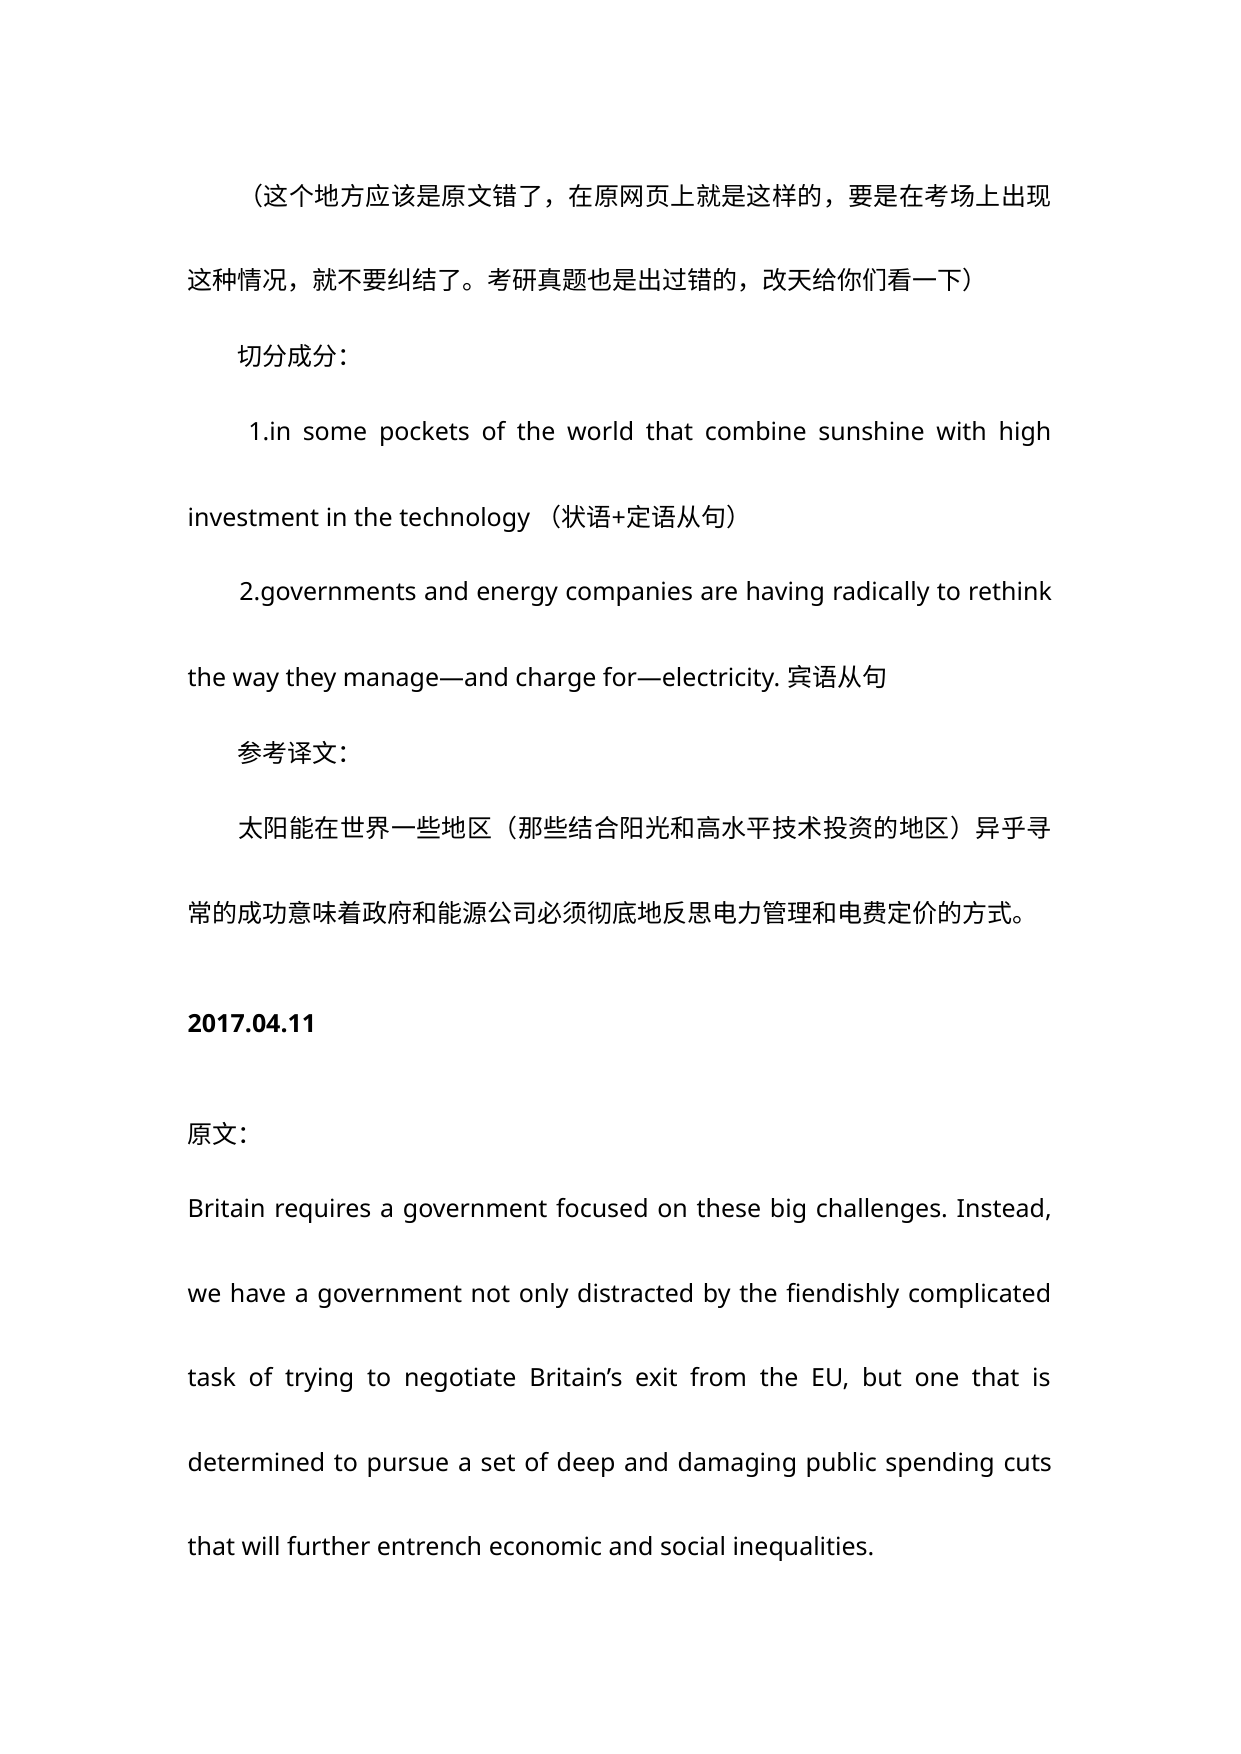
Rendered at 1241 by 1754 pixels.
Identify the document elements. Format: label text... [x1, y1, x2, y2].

text （这个地方应该是原文错了，在原网页上就是这样的，要是在考场上出现这种情况，就不要纠结了。考研真题也是出过错的，改天给你们看一下） [187, 162, 1053, 311]
text 切分成分： [187, 322, 1053, 387]
text 1.in some pockets of the world that combine sunshine with high investment in the technology （状语+定语从句） [187, 398, 1053, 548]
text 太阳能在世界一些地区（那些结合阳光和高水平技术投资的地区）异乎寻常的成功意味着政府和能源公司必须彻底地反思电力管理和电费定价的方式。 [187, 794, 1053, 944]
text Britain requires a government focused on these big challenges. Instead, we have a government not only distracted by the fiendishly complicated task of trying to negotiate Britain’s exit from the EU, but one that is determined to pursue a set of deep and damaging public spending cuts that will further entrench economic and social inequalities. [187, 1176, 1053, 1579]
text 参考译文： [187, 719, 1053, 784]
subtitle 2017.04.11 [187, 990, 1053, 1055]
text 2.governments and energy companies are having radically to rethink the way they manage—and charge for—electricity. 宾语从句 [187, 558, 1053, 708]
text 原文： [187, 1100, 1053, 1165]
